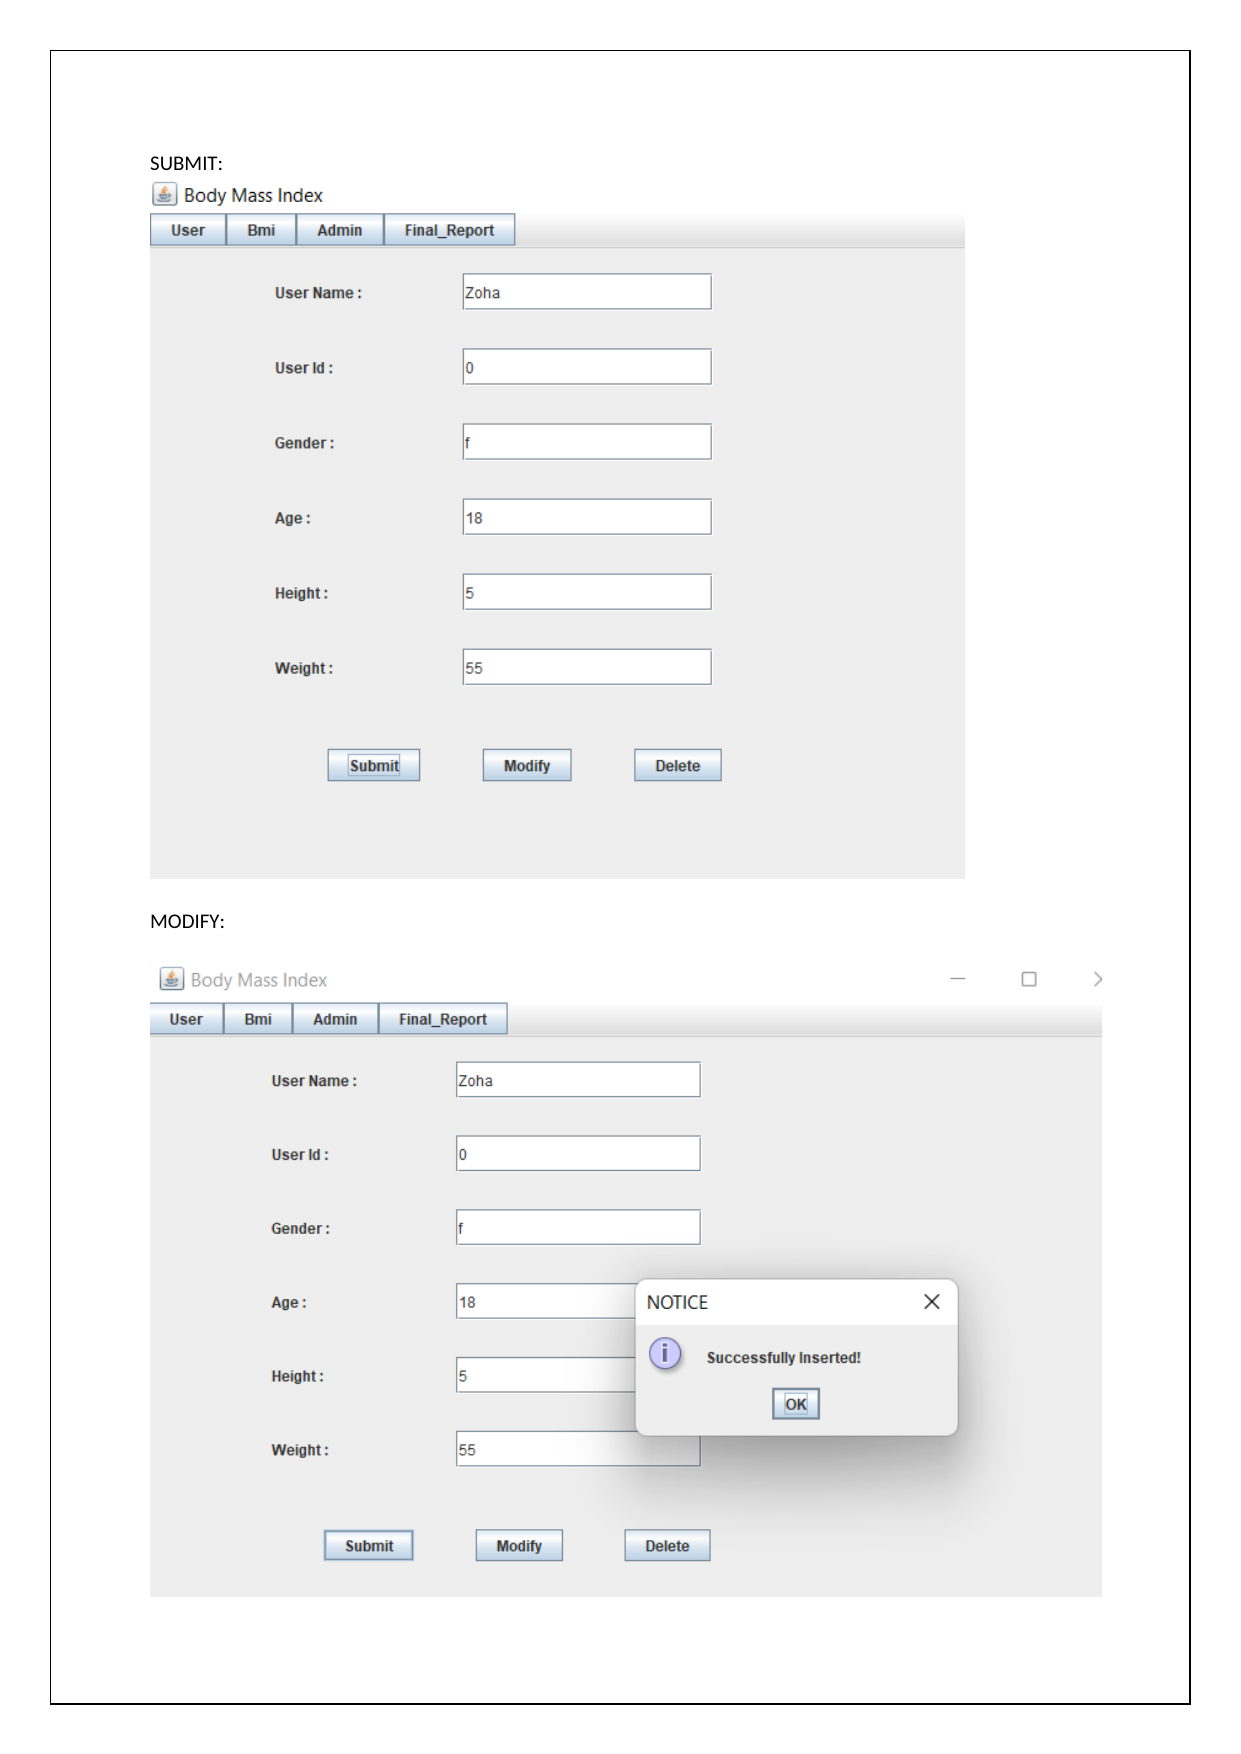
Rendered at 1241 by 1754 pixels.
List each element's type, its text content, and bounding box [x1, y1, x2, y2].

picture [150, 962, 1103, 1597]
text MODIFY: [150, 908, 1102, 933]
text SUBMIT: [150, 150, 1102, 175]
picture [150, 177, 965, 879]
